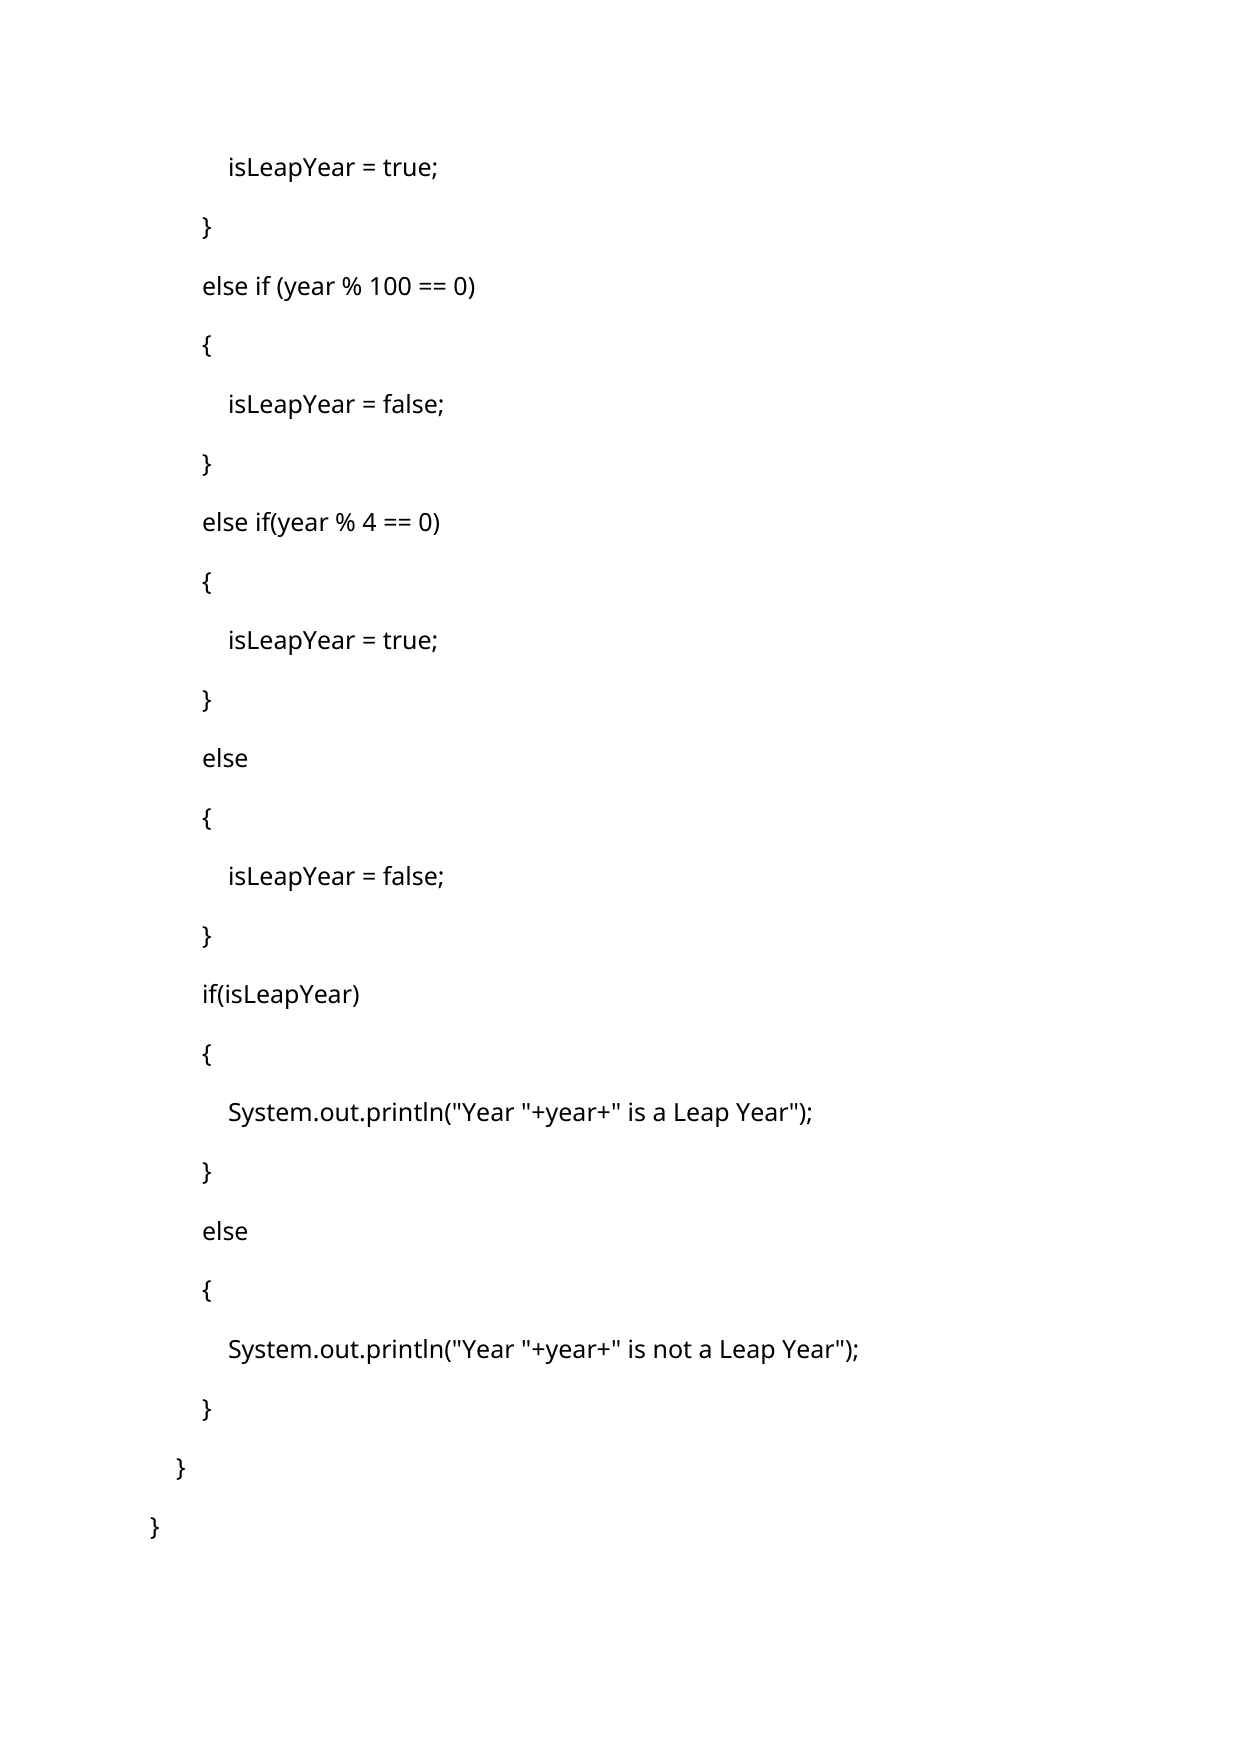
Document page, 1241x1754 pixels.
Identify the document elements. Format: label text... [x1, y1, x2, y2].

text { [150, 1036, 1090, 1070]
text isLeapYear = false; [150, 386, 1090, 420]
text { [150, 563, 1090, 597]
text } [150, 1390, 1090, 1424]
text isLeapYear = false; [150, 859, 1090, 893]
text } [150, 209, 1090, 243]
text isLeapYear = true; [150, 150, 1090, 184]
text } [150, 1508, 1090, 1542]
text { [150, 800, 1090, 834]
text System.out.println("Year "+year+" is a Leap Year"); [150, 1095, 1090, 1129]
text { [150, 327, 1090, 361]
text System.out.println("Year "+year+" is not a Leap Year"); [150, 1331, 1090, 1365]
text if(isLeapYear) [150, 977, 1090, 1011]
text } [150, 1449, 1090, 1483]
text } [150, 682, 1090, 716]
text } [150, 445, 1090, 479]
text { [150, 1272, 1090, 1306]
text else if(year % 4 == 0) [150, 504, 1090, 538]
text } [150, 918, 1090, 952]
text isLeapYear = true; [150, 622, 1090, 657]
text } [150, 1154, 1090, 1188]
text else if (year % 100 == 0) [150, 268, 1090, 302]
text else [150, 1213, 1090, 1247]
text else [150, 741, 1090, 775]
